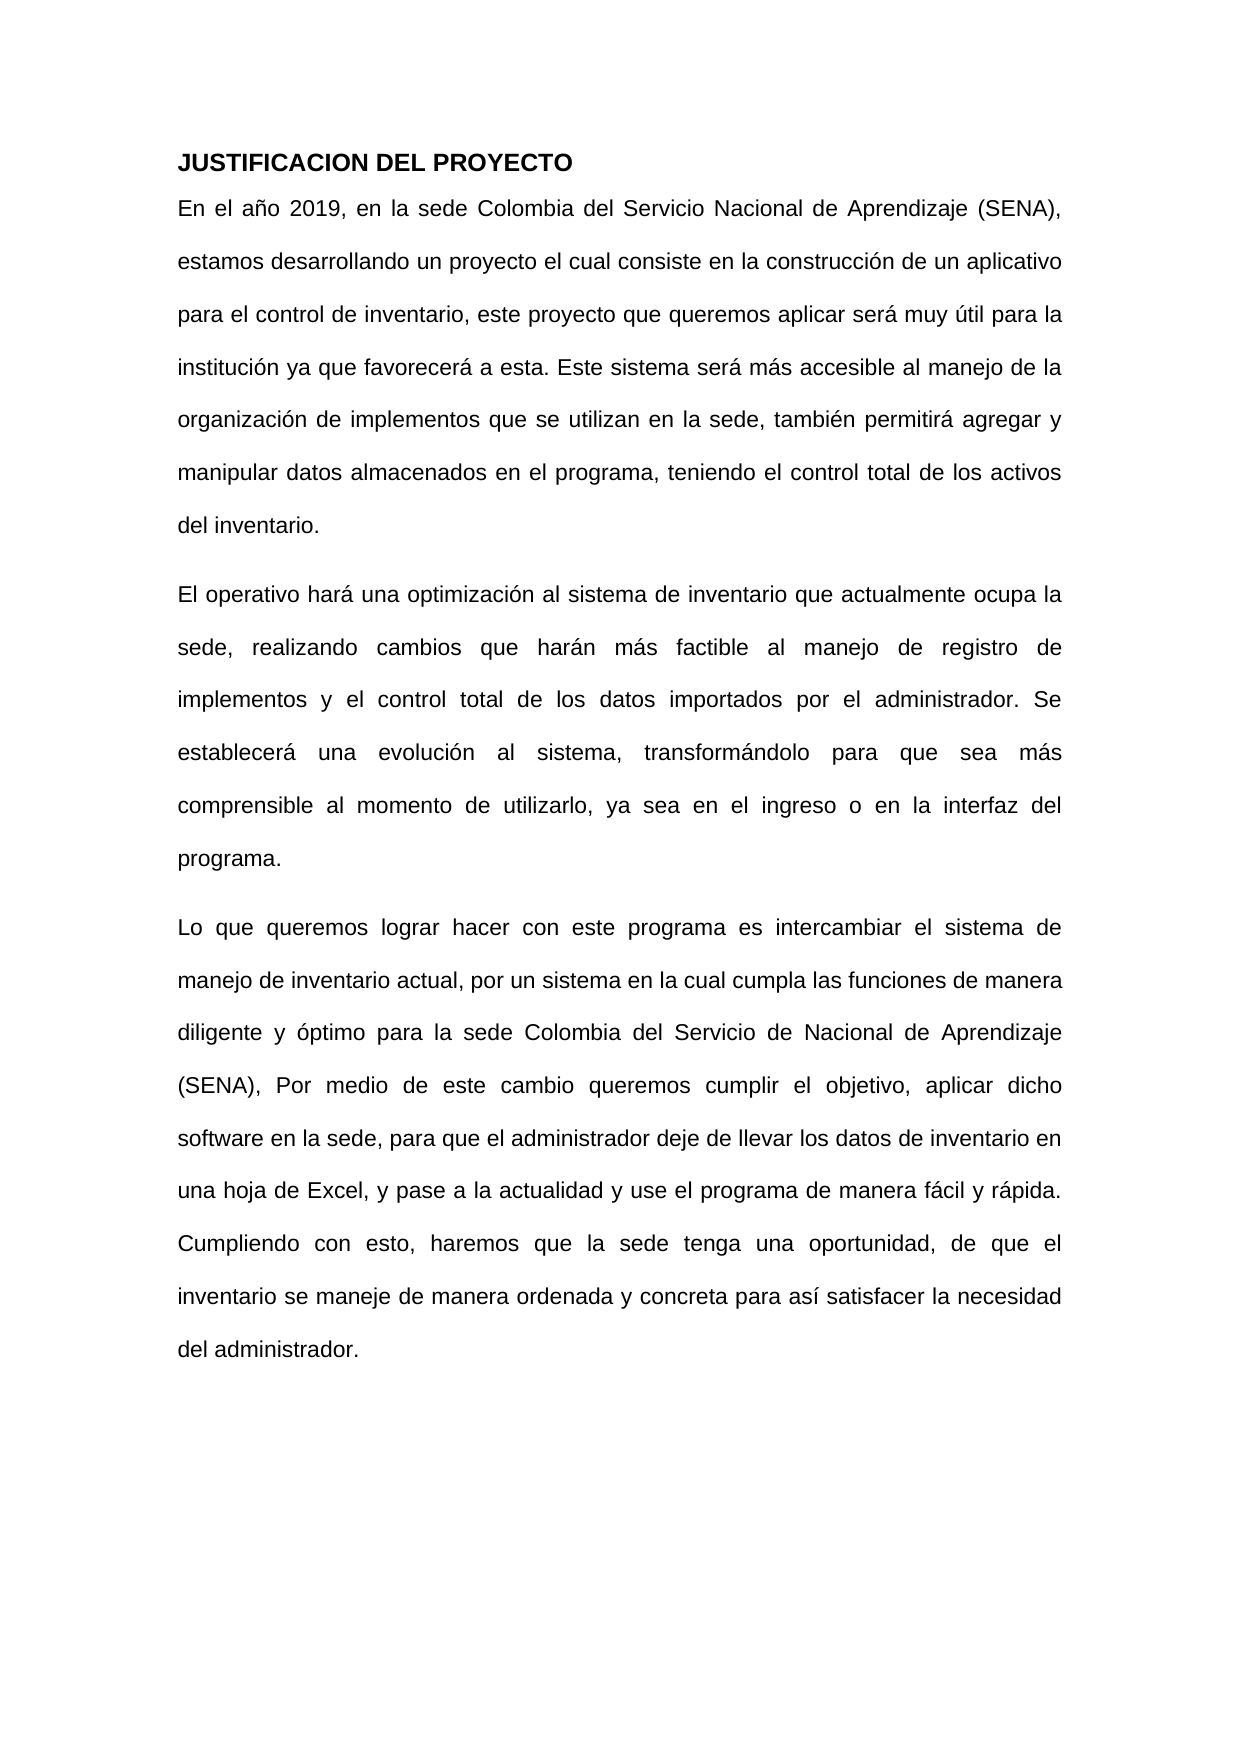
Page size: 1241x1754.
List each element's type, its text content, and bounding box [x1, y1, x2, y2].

text Lo que queremos lograr hacer con este programa es intercambiar el sistema de manejo de inventario actual, por un sistema en la cual cumpla las funciones de manera diligente y óptimo para la sede Colombia del Servicio de Nacional de Aprendizaje (SENA), Por medio de este cambio queremos cumplir el objetivo, aplicar dicho software en la sede, para que el administrador deje de llevar los datos de inventario en una hoja de Excel, y pase a la actualidad y use el programa de manera fácil y rápida. Cumpliendo con esto, haremos que la sede tenga una oportunidad, de que el inventario se maneje de manera ordenada y concreta para así satisfacer la necesidad del administrador. [177, 914, 1063, 1362]
text JUSTIFICACION DEL PROYECTO [177, 148, 1063, 176]
text En el año 2019, en la sede Colombia del Servicio Nacional de Aprendizaje (SENA), estamos desarrollando un proyecto el cual consiste en la construcción de un aplicativo para el control de inventario, este proyecto que queremos aplicar será muy útil para la institución ya que favorecerá a esta. Este sistema será más accesible al manejo de la organización de implementos que se utilizan en la sede, también permitirá agregar y manipular datos almacenados en el programa, teniendo el control total de los activos del inventario. [177, 195, 1063, 538]
text El operativo hará una optimización al sistema de inventario que actualmente ocupa la sede, realizando cambios que harán más factible al manejo de registro de implementos y el control total de los datos importados por el administrador. Se establecerá una evolución al sistema, transformándolo para que sea más comprensible al momento de utilizarlo, ya sea en el ingreso o en la interfaz del programa. [177, 581, 1063, 871]
